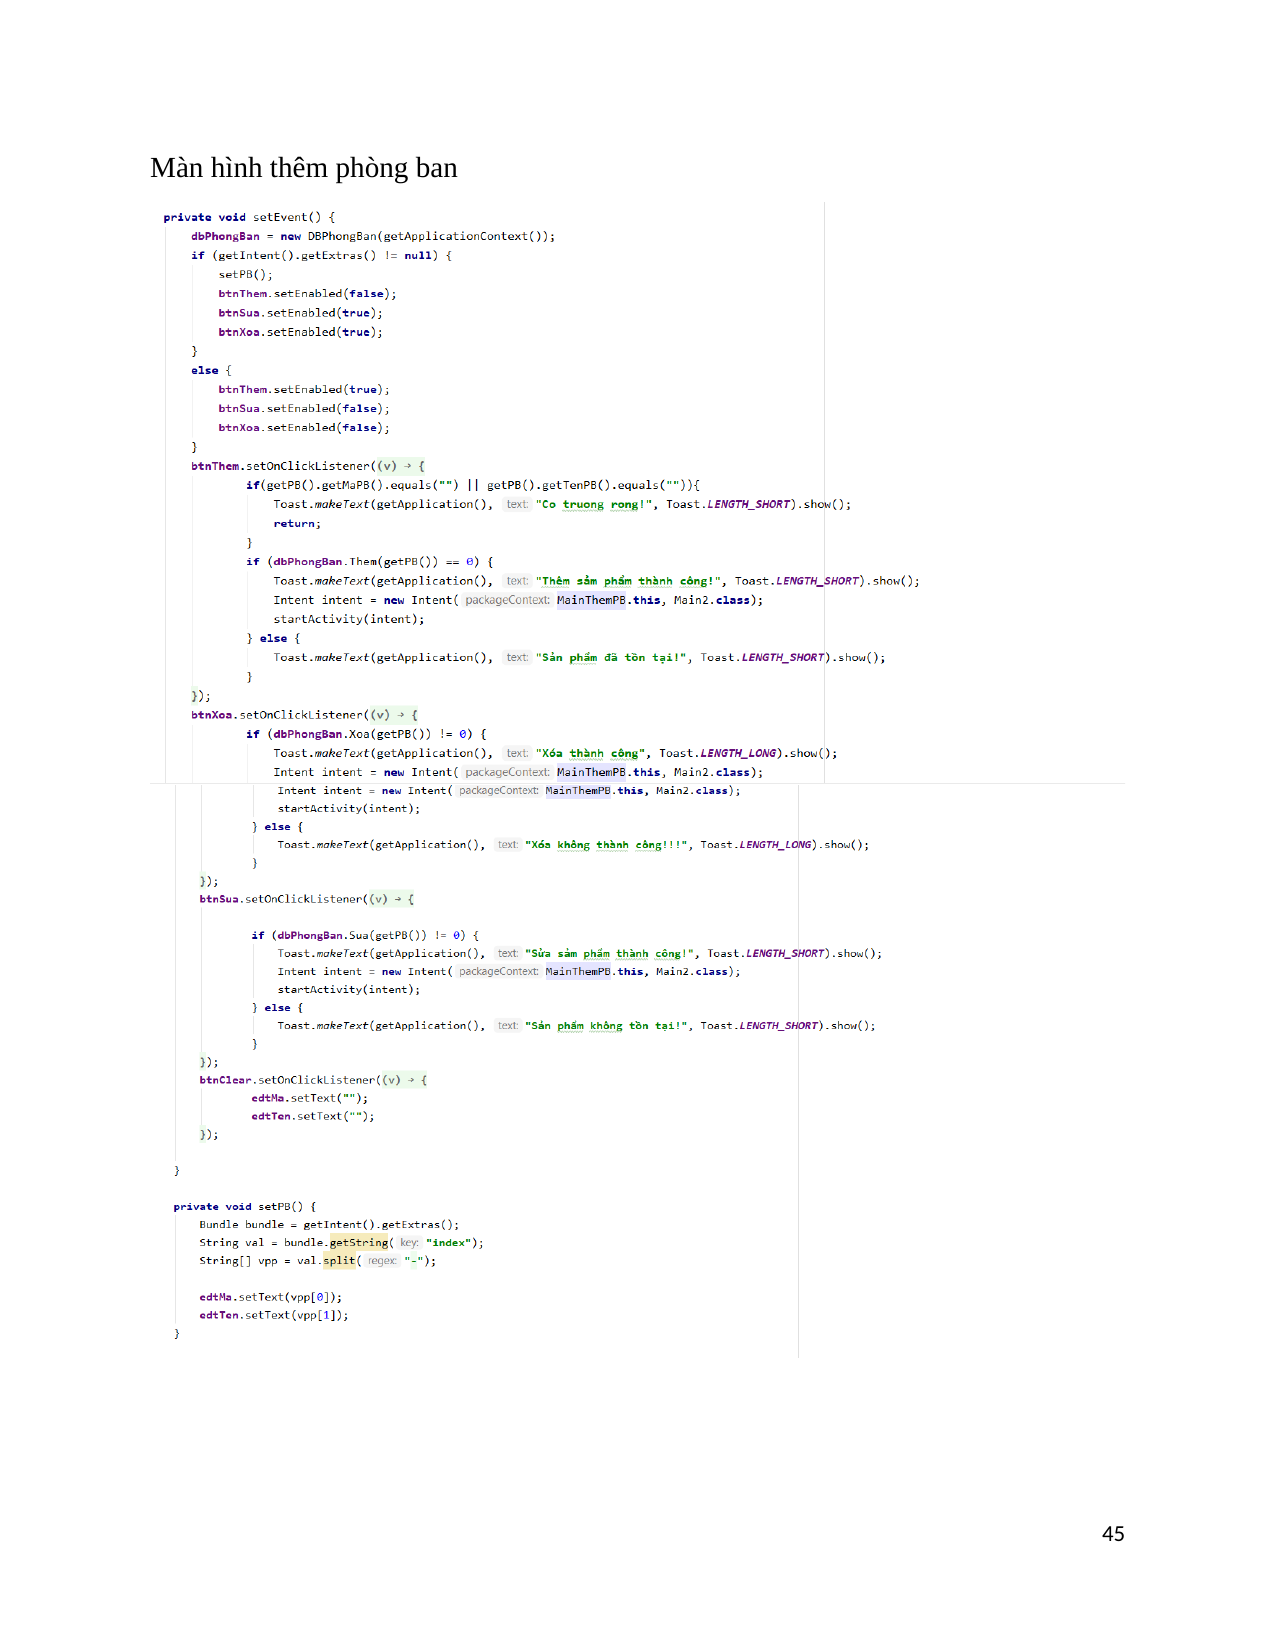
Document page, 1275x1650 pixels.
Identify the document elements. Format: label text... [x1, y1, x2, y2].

text Màn hình thêm phòng ban [150, 150, 1125, 183]
picture [150, 202, 1125, 784]
picture [150, 785, 1125, 1358]
